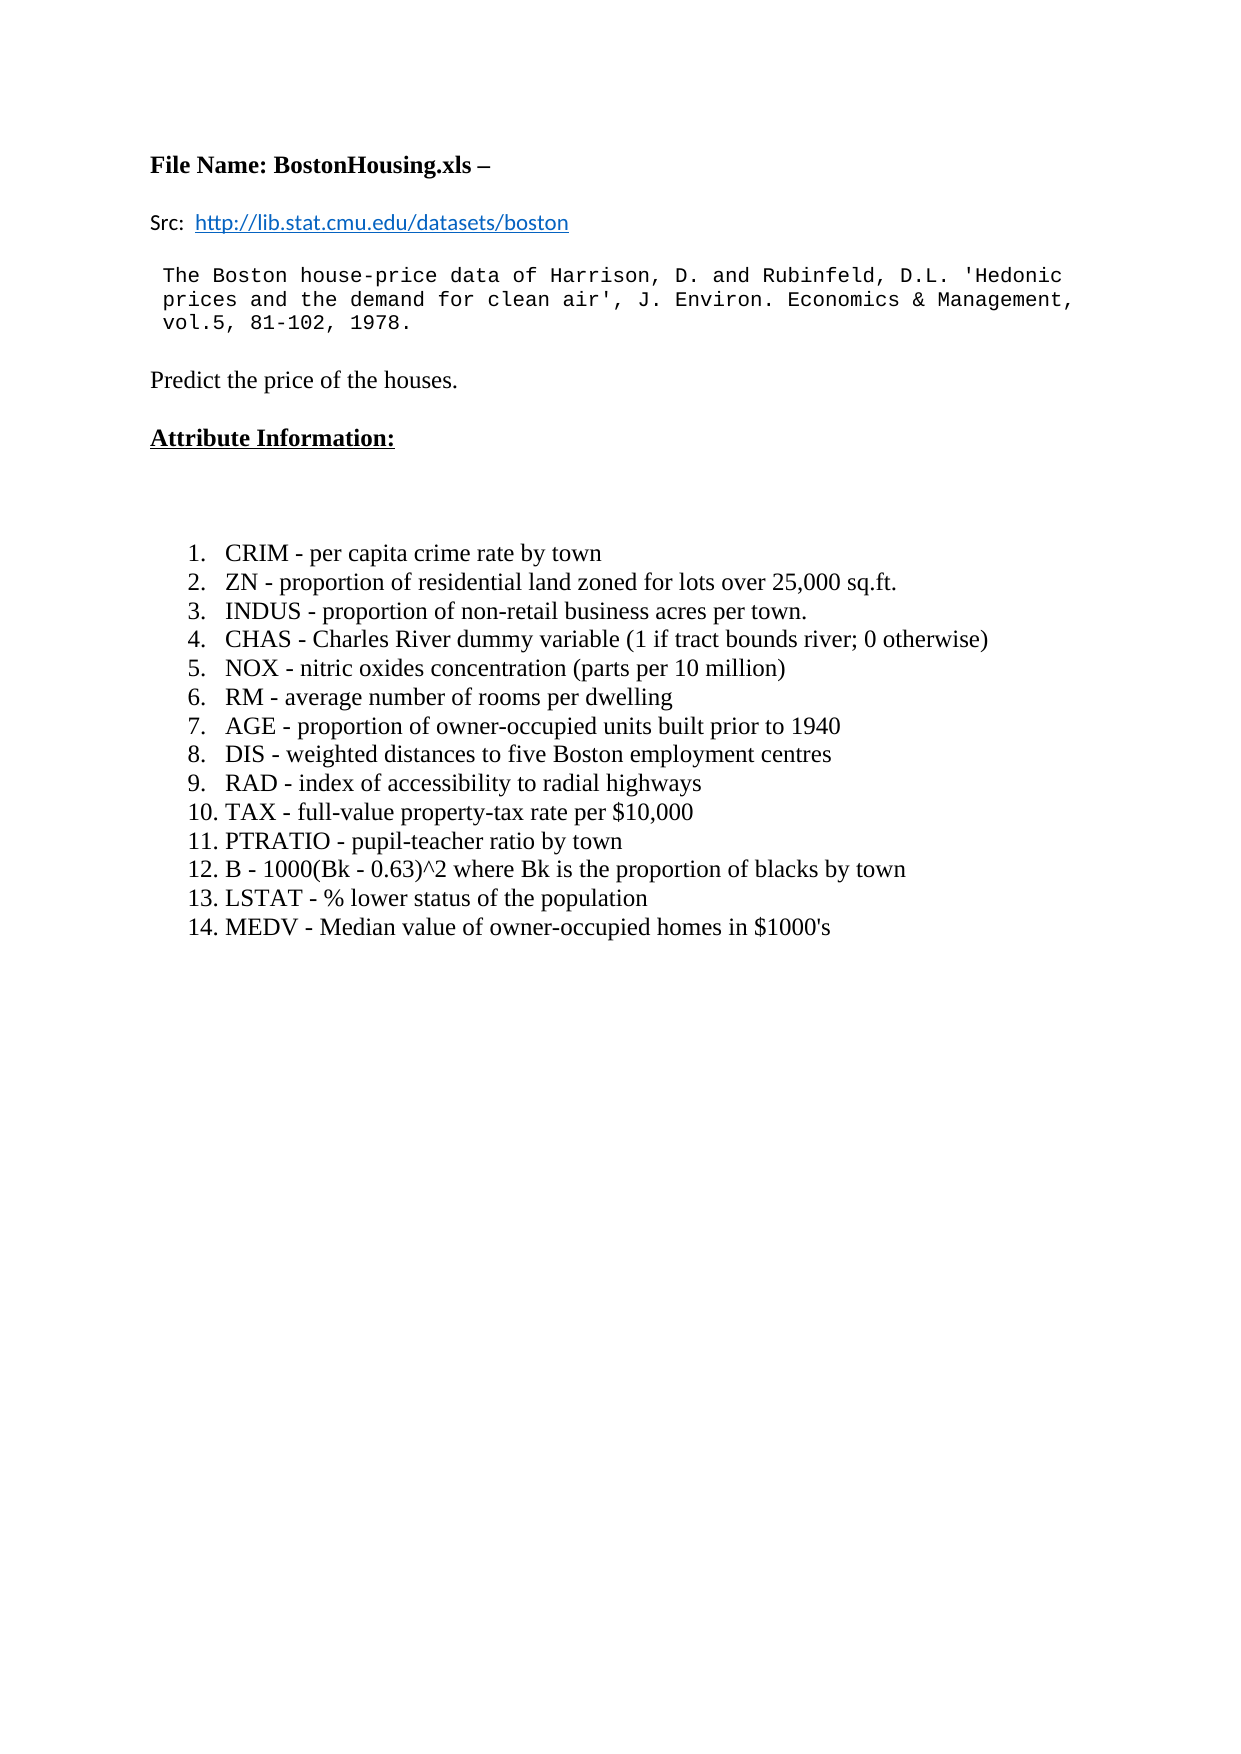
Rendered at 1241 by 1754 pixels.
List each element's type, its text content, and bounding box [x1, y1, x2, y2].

list ZN - proportion of residential land zoned for lots over 25,000 sq.ft. [187, 567, 1090, 596]
list B - 1000(Bk - 0.63)^2 where Bk is the proportion of blacks by town [187, 854, 1090, 883]
subtitle Attribute Information: [150, 423, 1090, 452]
list MEDV - Median value of owner-occupied homes in $1000's [187, 912, 1090, 941]
list DIS - weighted distances to five Boston employment centres [187, 739, 1090, 768]
text The Boston house-price data of Harrison, D. and Rubinfeld, D.L. 'Hedonic [150, 265, 1090, 289]
list AGE - proportion of owner-occupied units built prior to 1940 [187, 711, 1090, 739]
text vol.5, 81-102, 1978. [150, 312, 1090, 336]
text Src: http://lib.stat.cmu.edu/datasets/boston [150, 208, 1090, 236]
list RM - average number of rooms per dwelling [187, 682, 1090, 711]
list RAD - index of accessibility to radial highways [187, 768, 1090, 797]
list PTRATIO - pupil-teacher ratio by town [187, 826, 1090, 854]
text prices and the demand for clean air', J. Environ. Economics & Management, [150, 289, 1090, 312]
list CHAS - Charles River dummy variable (1 if tract bounds river; 0 otherwise) [187, 624, 1090, 653]
list INDUS - proportion of non-retail business acres per town. [187, 596, 1090, 624]
list NOX - nitric oxides concentration (parts per 10 million) [187, 653, 1090, 682]
subtitle Predict the price of the houses. [150, 365, 1090, 394]
subtitle File Name: BostonHousing.xls – [150, 150, 1090, 179]
list CRIM - per capita crime rate by town [187, 538, 1090, 567]
list TAX - full-value property-tax rate per $10,000 [187, 797, 1090, 826]
list LSTAT - % lower status of the population [187, 883, 1090, 912]
